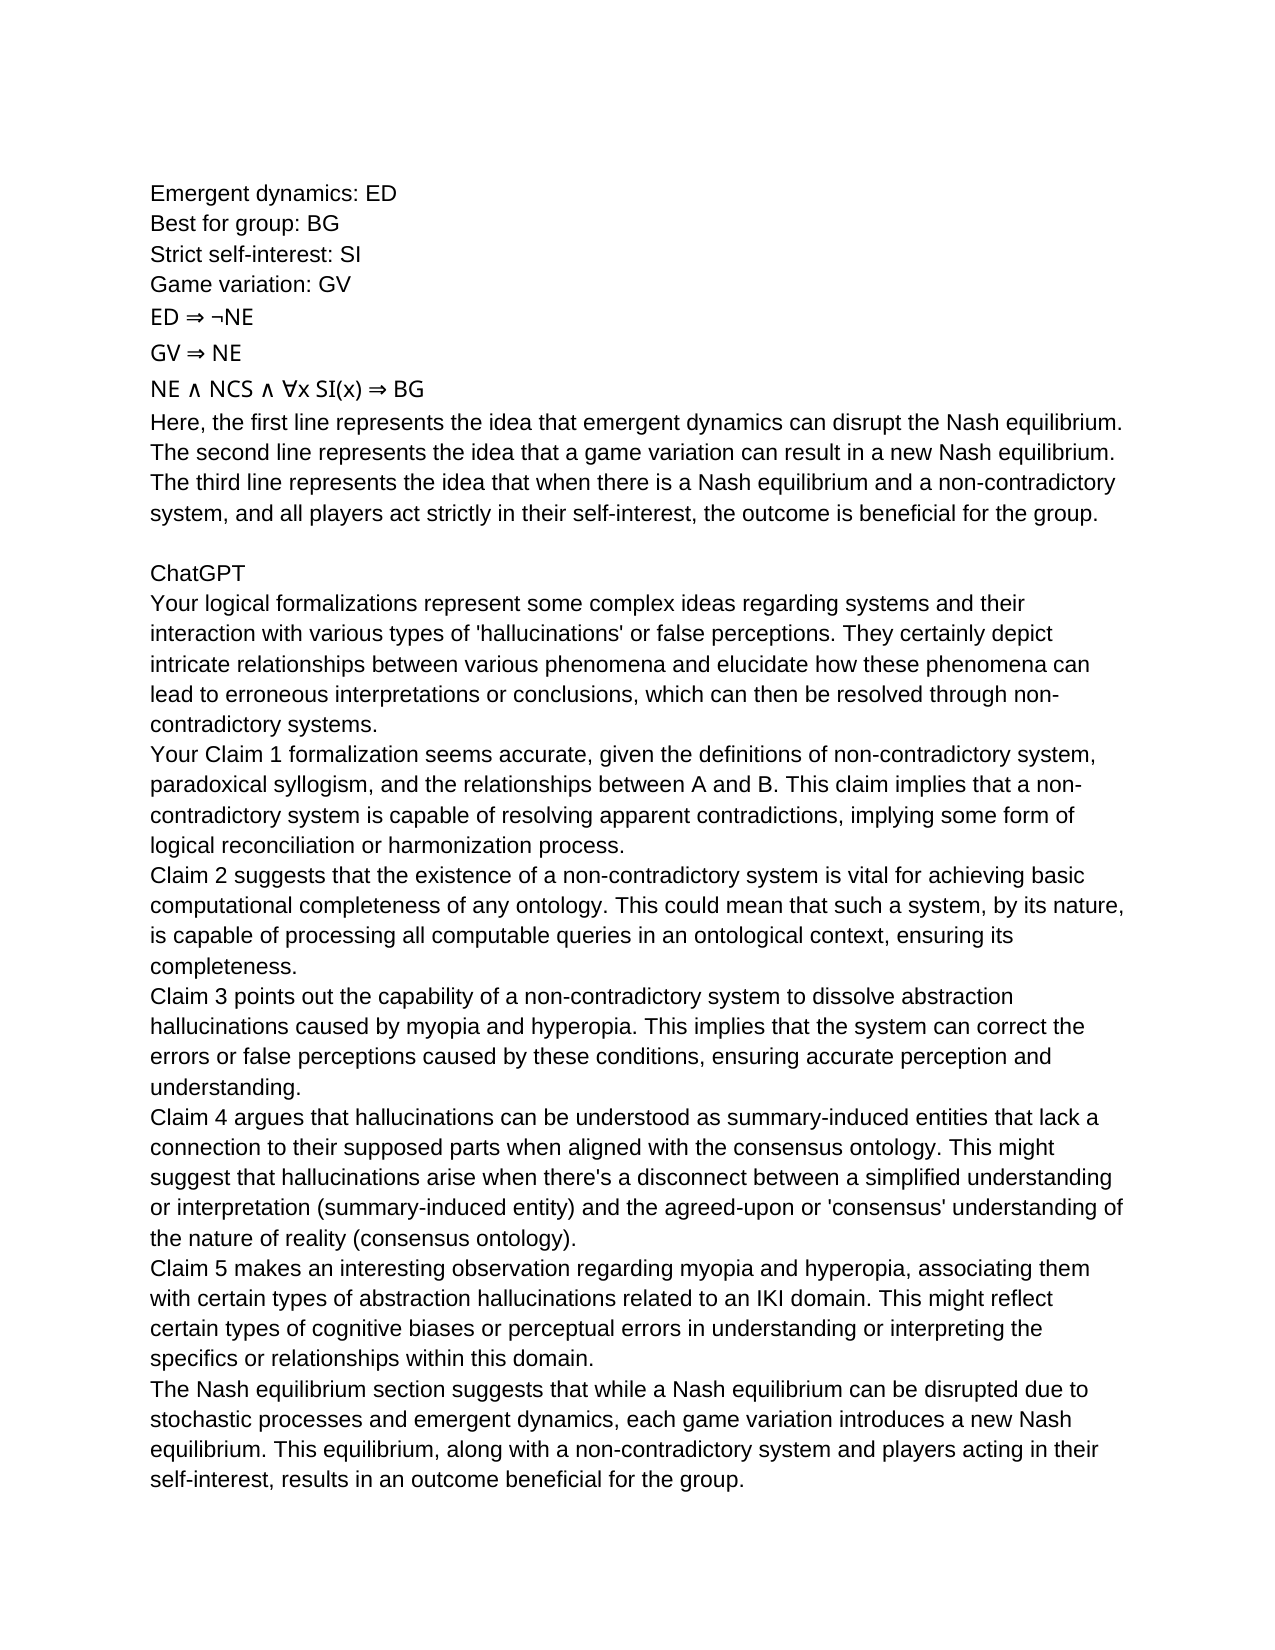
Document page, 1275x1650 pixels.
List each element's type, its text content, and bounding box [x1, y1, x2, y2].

text Here, the first line represents the idea that emergent dynamics can disrupt the Nash equilibrium. The second line represents the idea that a game variation can result in a new Nash equilibrium. The third line represents the idea that when there is a Nash equilibrium and a non-contradictory system, and all players act strictly in their self-interest, the outcome is beneficial for the group. [150, 409, 1125, 526]
text Your logical formalizations represent some complex ideas regarding systems and their interaction with various types of 'hallucinations' or false perceptions. They certainly depict intricate relationships between various phenomena and elucidate how these phenomena can lead to erroneous interpretations or conclusions, which can then be resolved through non-contradictory systems. [150, 590, 1125, 737]
text Your Claim 1 formalization seems accurate, given the definitions of non-contradictory system, paradoxical syllogism, and the relationships between A and B. This claim implies that a non-contradictory system is capable of resolving apparent contradictions, implying some form of logical reconciliation or harmonization process. [150, 741, 1125, 858]
text Claim 4 argues that hallucinations can be understood as summary-induced entities that lack a connection to their supposed parts when aligned with the consensus ontology. This might suggest that hallucinations arise when there's a disconnect between a simplified understanding or interpretation (summary-induced entity) and the agreed-upon or 'consensus' understanding of the nature of reality (consensus ontology). [150, 1104, 1125, 1251]
text Game variation: GV [150, 271, 1125, 297]
text Claim 5 makes an interesting observation regarding myopia and hyperopia, associating them with certain types of abstraction hallucinations related to an IKI domain. This might reflect certain types of cognitive biases or perceptual errors in understanding or interpreting the specifics or relationships within this domain. [150, 1255, 1125, 1372]
text Best for group: BG [150, 210, 1125, 237]
text NE ∧ NCS ∧ ∀x SI(x) ⇒ BG [150, 373, 1125, 404]
text ChatGPT [150, 560, 1125, 586]
text ED ⇒ ¬NE [150, 301, 1125, 332]
text Strict self-interest: SI [150, 241, 1125, 267]
text Claim 2 suggests that the existence of a non-contradictory system is vital for achieving basic computational completeness of any ontology. This could mean that such a system, by its nature, is capable of processing all computable queries in an ontological context, ensuring its completeness. [150, 862, 1125, 979]
text Claim 3 points out the capability of a non-contradictory system to dissolve abstraction hallucinations caused by myopia and hyperopia. This implies that the system can correct the errors or false perceptions caused by these conditions, ensuring accurate perception and understanding. [150, 983, 1125, 1100]
text GV ⇒ NE [150, 337, 1125, 368]
text The Nash equilibrium section suggests that while a Nash equilibrium can be disrupted due to stochastic processes and emergent dynamics, each game variation introduces a new Nash equilibrium. This equilibrium, along with a non-contradictory system and players acting in their self-interest, results in an outcome beneficial for the group. [150, 1376, 1125, 1492]
text Emergent dynamics: ED [150, 180, 1125, 207]
